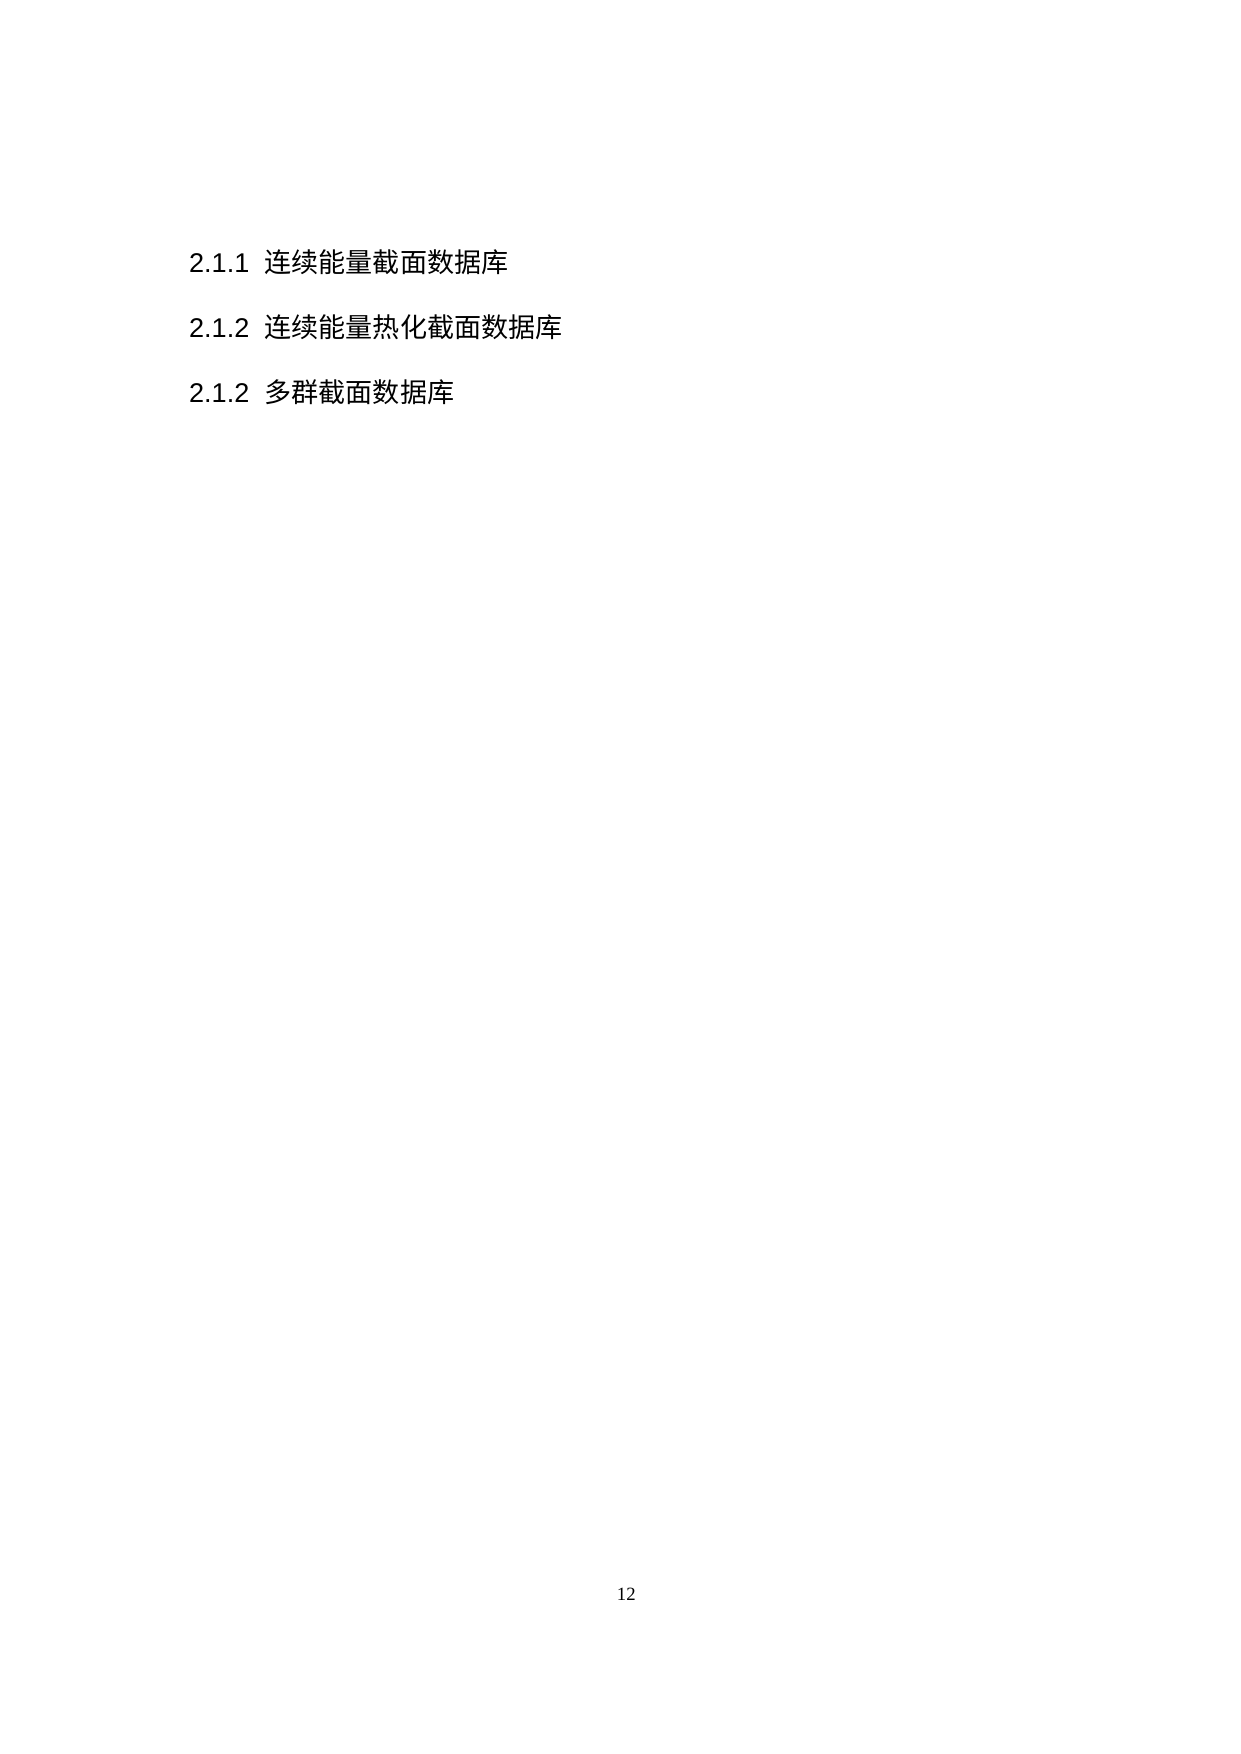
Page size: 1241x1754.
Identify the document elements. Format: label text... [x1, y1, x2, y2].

subtitle 2.1.2 多群截面数据库 [189, 358, 1063, 423]
subtitle 2.1.1 连续能量截面数据库 [189, 228, 1063, 293]
subtitle 2.1.2 连续能量热化截面数据库 [189, 293, 1063, 358]
